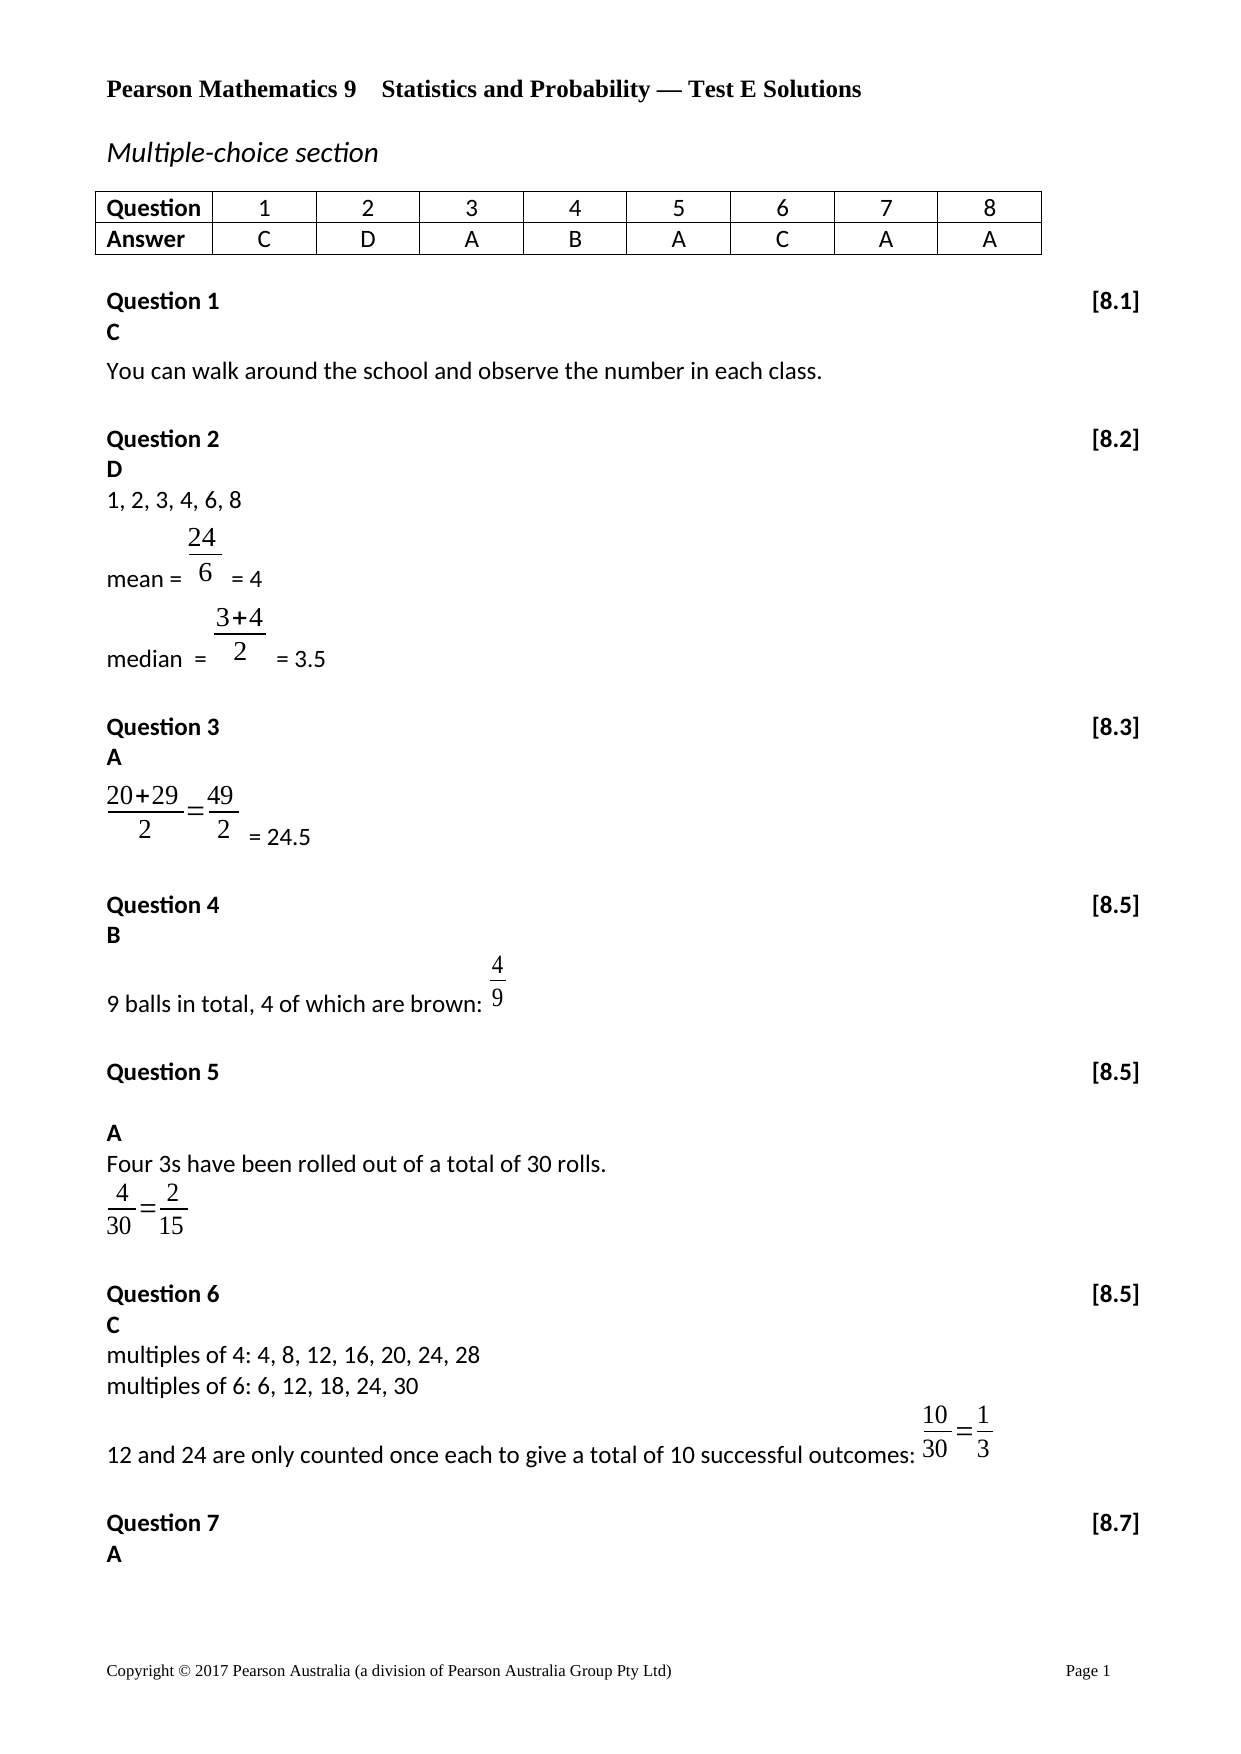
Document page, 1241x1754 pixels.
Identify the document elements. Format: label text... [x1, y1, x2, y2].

text B [106, 919, 1134, 950]
table_header 1 [213, 192, 316, 222]
table_cell C [731, 223, 834, 254]
text Four 3s have been rolled out of a total of 30 rolls. [106, 1148, 1134, 1178]
text You can walk around the school and observe the number in each class. [106, 355, 1134, 385]
text A [106, 741, 1134, 772]
text multiples of 4: 4, 8, 12, 16, 20, 24, 28 [106, 1340, 1134, 1370]
text = 24.5 [106, 780, 1134, 851]
text mean = = 4 [106, 523, 1134, 594]
text multiples of 6: 6, 12, 18, 24, 30 [106, 1370, 1134, 1401]
text A [106, 1117, 1134, 1148]
text D [106, 453, 1134, 484]
subtitle Question 3 [8.3] [106, 711, 1134, 741]
text median = = 3.5 [106, 602, 1134, 673]
table_header Question [96, 192, 212, 222]
table_cell D [317, 223, 419, 254]
text 1, 2, 3, 4, 6, 8 [106, 484, 1134, 514]
table_header 3 [420, 192, 523, 222]
table_header 7 [835, 192, 937, 222]
table_header 2 [317, 192, 419, 222]
table_cell A [420, 223, 523, 254]
subtitle Question 2 [8.2] [106, 423, 1134, 453]
table_cell Answer [96, 223, 212, 254]
subtitle Multiple-choice section [106, 134, 1134, 170]
text A [106, 1538, 1134, 1568]
subtitle Question 6 [8.5] [106, 1279, 1134, 1309]
subtitle Question 7 [8.7] [106, 1507, 1134, 1538]
subtitle Question 4 [8.5] [106, 889, 1134, 919]
table_cell A [835, 223, 937, 254]
table_cell A [627, 223, 730, 254]
subtitle Question 1 [8.1] [106, 285, 1134, 316]
table_header 8 [938, 192, 1041, 222]
text C [106, 316, 1134, 346]
table_header 4 [524, 192, 626, 222]
table_header 5 [627, 192, 730, 222]
table_header 6 [731, 192, 834, 222]
text C [106, 1309, 1134, 1340]
table_cell B [524, 223, 626, 254]
text 9 balls in total, 4 of which are brown: [106, 950, 1134, 1019]
table_cell A [938, 223, 1041, 254]
subtitle Question 5 [8.5] [106, 1056, 1134, 1087]
text 12 and 24 are only counted once each to give a total of 10 successful outcomes: [106, 1401, 1134, 1470]
table_cell C [213, 223, 316, 254]
